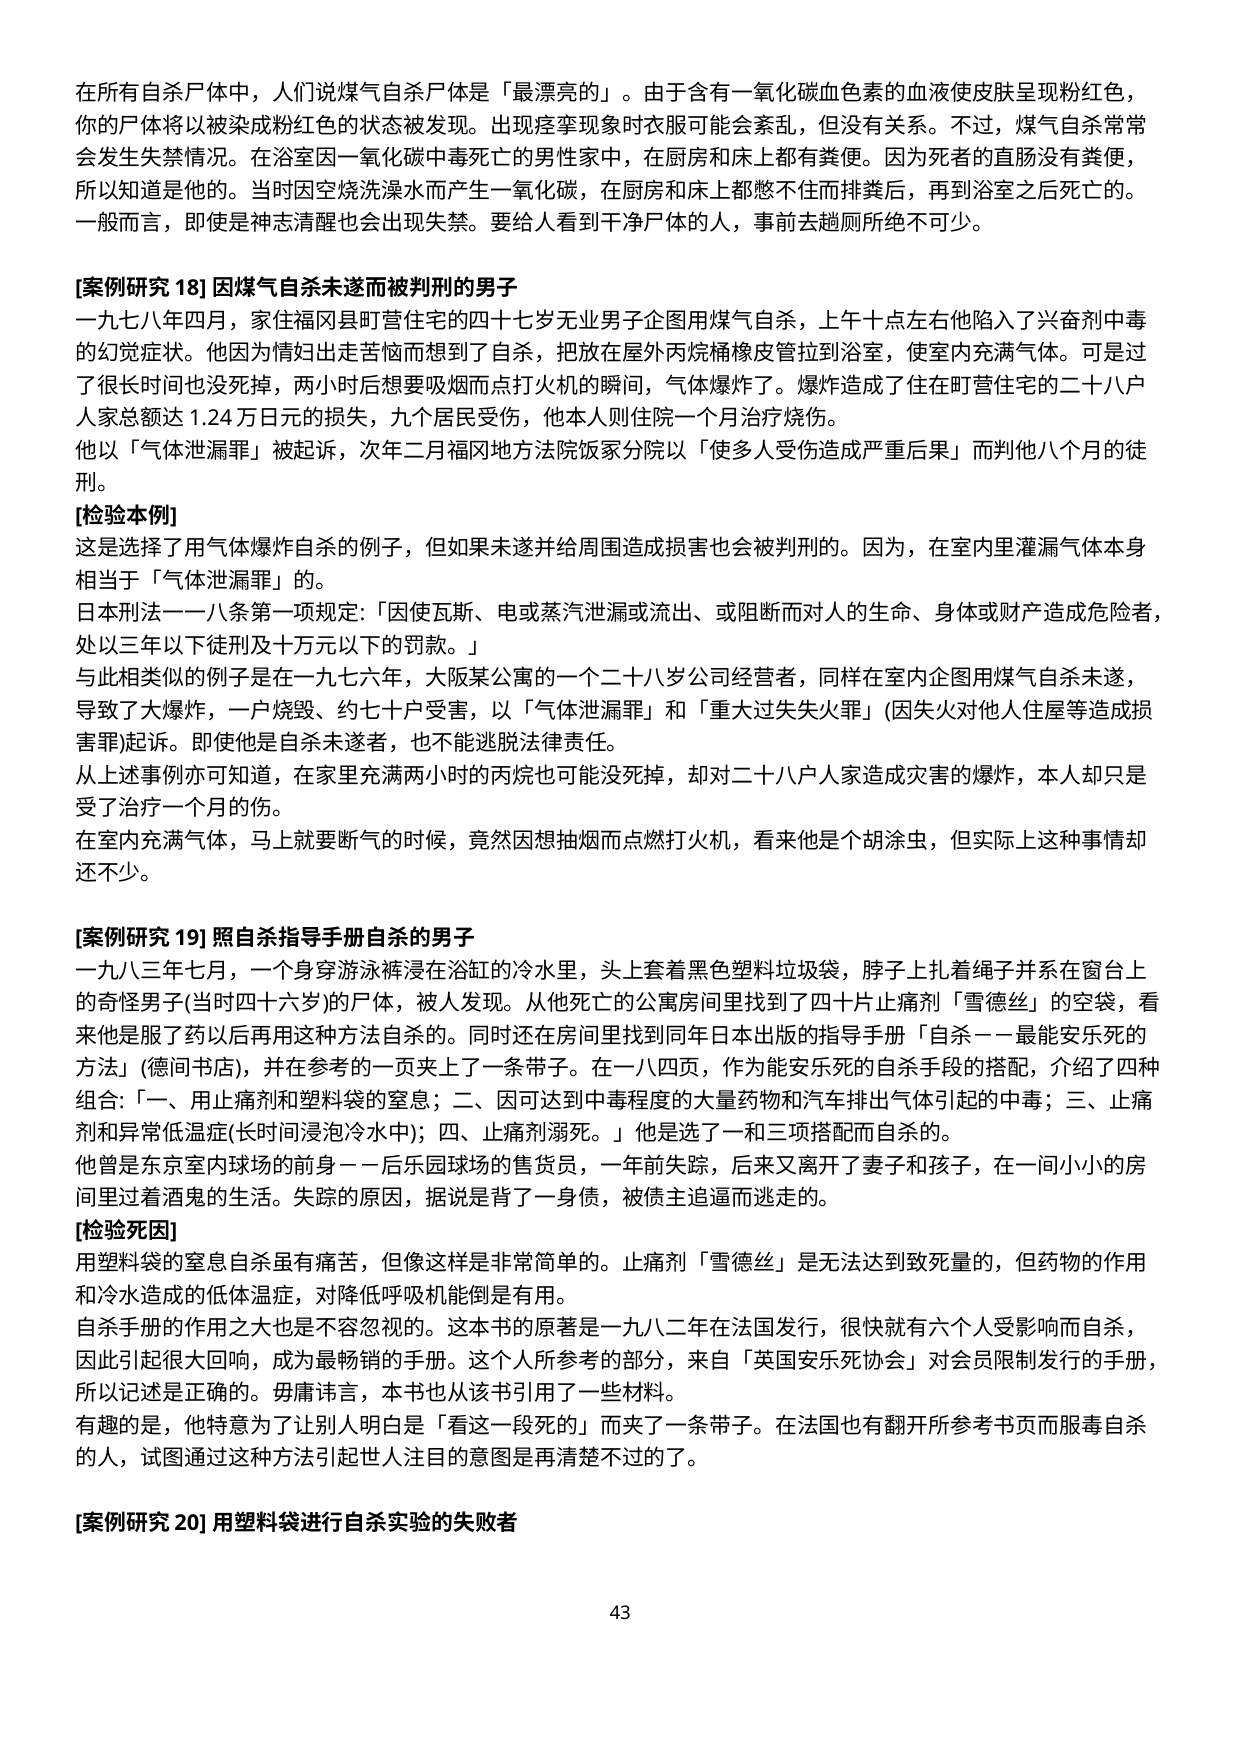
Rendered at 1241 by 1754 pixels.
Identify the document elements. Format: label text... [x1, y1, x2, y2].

text 他以「气体泄漏罪」被起诉，次年二月福冈地方法院饭冢分院以「使多人受伤造成严重后果」而判他八个月的徒刑。 [75, 432, 1165, 497]
text [检验本例] [75, 497, 1165, 530]
text 自杀手册的作用之大也是不容忽视的。这本书的原著是一九八二年在法国发行，很快就有六个人受影响而自杀，因此引起很大回响，成为最畅销的手册。这个人所参考的部分，来自「英国安乐死协会」对会员限制发行的手册，所以记述是正确的。毋庸讳言，本书也从该书引用了一些材料。 [75, 1310, 1165, 1407]
text 在室内充满气体，马上就要断气的时候，竟然因想抽烟而点燃打火机，看来他是个胡涂虫，但实际上这种事情却还不少。 [75, 822, 1165, 887]
text 从上述事例亦可知道，在家里充满两小时的丙烷也可能没死掉，却对二十八户人家造成灾害的爆炸，本人却只是受了治疗一个月的伤。 [75, 757, 1165, 822]
text [案例研究20] 用塑料袋进行自杀实验的失败者 [75, 1505, 1165, 1537]
text 有趣的是，他特意为了让别人明白是「看这一段死的」而夹了一条带子。在法国也有翻开所参考书页而服毒自杀的人，试图通过这种方法引起世人注目的意图是再清楚不过的了。 [75, 1407, 1165, 1472]
text 日本刑法一一八条第一项规定:「因使瓦斯、电或蒸汽泄漏或流出、或阻断而对人的生命、身体或财产造成危险者，处以三年以下徒刑及十万元以下的罚款。」 [75, 595, 1165, 660]
text 一九八三年七月，一个身穿游泳裤浸在浴缸的冷水里，头上套着黑色塑料垃圾袋，脖子上扎着绳子并系在窗台上的奇怪男子(当时四十六岁)的尸体，被人发现。从他死亡的公寓房间里找到了四十片止痛剂「雪德丝」的空袋，看来他是服了药以后再用这种方法自杀的。同时还在房间里找到同年日本出版的指导手册「自杀－－最能安乐死的方法」(德间书店)，并在参考的一页夹上了一条带子。在一八四页，作为能安乐死的自杀手段的搭配，介绍了四种组合:「一、用止痛剂和塑料袋的窒息；二、因可达到中毒程度的大量药物和汽车排出气体引起的中毒；三、止痛剂和异常低温症(长时间浸泡冷水中)；四、止痛剂溺死。」他是选了一和三项搭配而自杀的。 [75, 952, 1165, 1147]
text 在所有自杀尸体中，人们说煤气自杀尸体是「最漂亮的」。由于含有一氧化碳血色素的血液使皮肤呈现粉红色，你的尸体将以被染成粉红色的状态被发现。出现痉挛现象时衣服可能会紊乱，但没有关系。不过，煤气自杀常常会发生失禁情况。在浴室因一氧化碳中毒死亡的男性家中，在厨房和床上都有粪便。因为死者的直肠没有粪便，所以知道是他的。当时因空烧洗澡水而产生一氧化碳，在厨房和床上都憋不住而排粪后，再到浴室之后死亡的。一般而言，即使是神志清醒也会出现失禁。要给人看到干净尸体的人，事前去趟厕所绝不可少。 [75, 75, 1165, 237]
text 他曾是东京室内球场的前身－－后乐园球场的售货员，一年前失踪，后来又离开了妻子和孩子，在一间小小的房间里过着酒鬼的生活。失踪的原因，据说是背了一身债，被债主追逼而逃走的。 [75, 1147, 1165, 1212]
text [检验死因] [75, 1212, 1165, 1245]
text 与此相类似的例子是在一九七六年，大阪某公寓的一个二十八岁公司经营者，同样在室内企图用煤气自杀未遂，导致了大爆炸，一户烧毁、约七十户受害，以「气体泄漏罪」和「重大过失失火罪」(因失火对他人住屋等造成损害罪)起诉。即使他是自杀未遂者，也不能逃脱法律责任。 [75, 660, 1165, 757]
text 这是选择了用气体爆炸自杀的例子，但如果未遂并给周围造成损害也会被判刑的。因为，在室内里灌漏气体本身相当于「气体泄漏罪」的。 [75, 530, 1165, 595]
text 一九七八年四月，家住福冈县町营住宅的四十七岁无业男子企图用煤气自杀，上午十点左右他陷入了兴奋剂中毒的幻觉症状。他因为情妇出走苦恼而想到了自杀，把放在屋外丙烷桶橡皮管拉到浴室，使室内充满气体。可是过了很长时间也没死掉，两小时后想要吸烟而点打火机的瞬间，气体爆炸了。爆炸造成了住在町营住宅的二十八户人家总额达1.24万日元的损失，九个居民受伤，他本人则住院一个月治疗烧伤。 [75, 302, 1165, 432]
text [案例研究18] 因煤气自杀未遂而被判刑的男子 [75, 270, 1165, 302]
text 用塑料袋的窒息自杀虽有痛苦，但像这样是非常简单的。止痛剂「雪德丝」是无法达到致死量的，但药物的作用和冷水造成的低体温症，对降低呼吸机能倒是有用。 [75, 1245, 1165, 1310]
text [案例研究19] 照自杀指导手册自杀的男子 [75, 920, 1165, 952]
